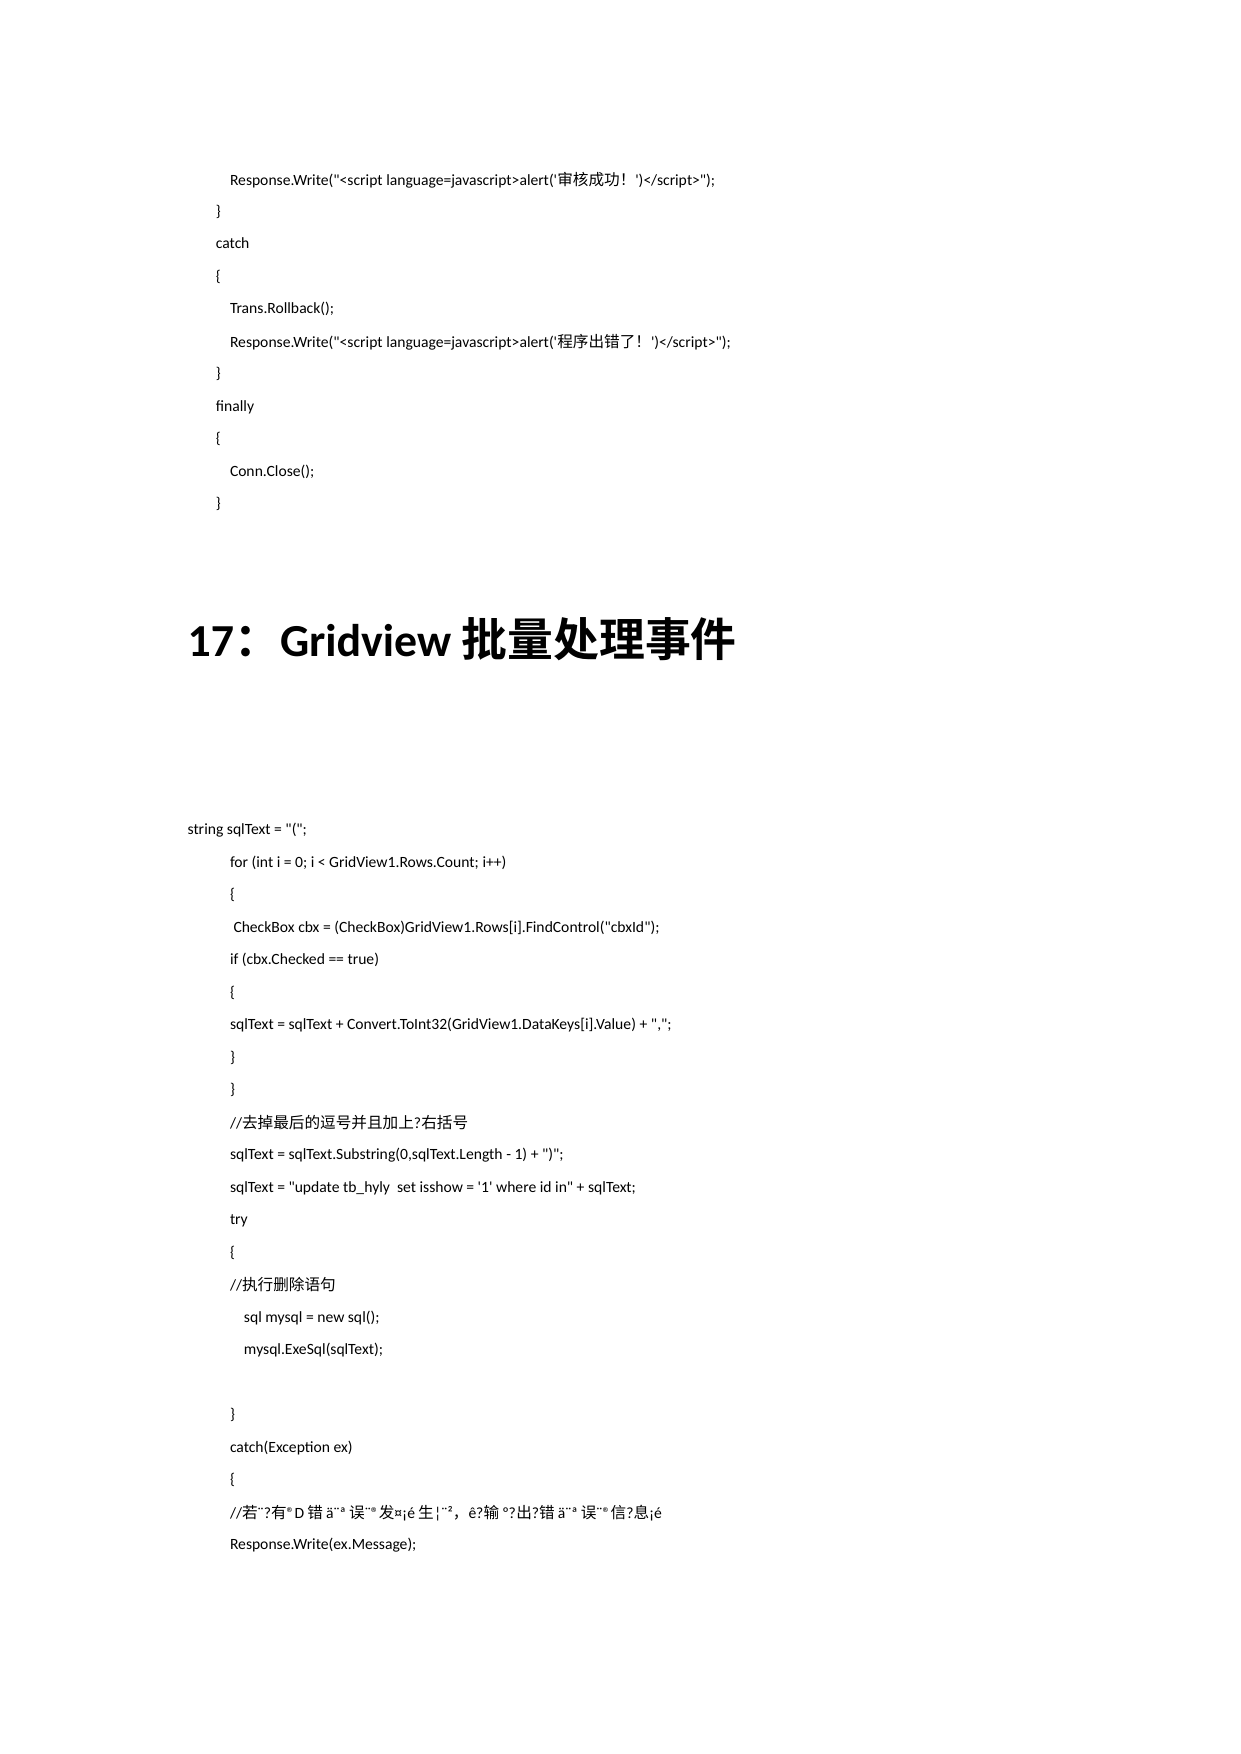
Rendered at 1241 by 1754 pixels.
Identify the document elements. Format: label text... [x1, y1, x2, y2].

text catch [187, 227, 1053, 259]
text string sqlText = "("; [187, 813, 1053, 845]
text //执行删除语句 [187, 1268, 1053, 1300]
text Response.Write("<script language=javascript>alert('审核成功！')</script>"); [187, 162, 1053, 194]
text try [187, 1203, 1053, 1235]
text } [187, 1040, 1053, 1073]
text finally [187, 389, 1053, 422]
text } [187, 1073, 1053, 1105]
text } [187, 1398, 1053, 1430]
text } [187, 194, 1053, 227]
text catch(Exception ex) [187, 1430, 1053, 1463]
text Conn.Close(); [187, 454, 1053, 487]
text mysql.ExeSql(sqlText); [187, 1333, 1053, 1365]
text Response.Write(ex.Message); [187, 1528, 1053, 1560]
subtitle 17：Gridview 批量处理事件 [187, 587, 1053, 685]
text } [187, 357, 1053, 389]
text //若¨?有®D错ä¨ª误¨®发¤¡é生¦¨²，ê?输º?出?错ä¨ª误¨®信?息¡é [187, 1495, 1053, 1528]
text { [187, 1235, 1053, 1268]
text { [187, 422, 1053, 454]
text sql mysql = new sql(); [187, 1300, 1053, 1333]
text { [187, 1463, 1053, 1495]
text Response.Write("<script language=javascript>alert('程序出错了！')</script>"); [187, 324, 1053, 357]
text //去掉最后的逗号并且加上?右括号 [187, 1105, 1053, 1138]
text } [187, 487, 1053, 519]
text { [187, 259, 1053, 292]
text { [187, 878, 1053, 910]
text sqlText = "update tb_hyly set isshow = '1' where id in" + sqlText; [187, 1170, 1053, 1203]
text sqlText = sqlText.Substring(0,sqlText.Length - 1) + ")"; [187, 1138, 1053, 1170]
text Trans.Rollback(); [187, 292, 1053, 324]
text if (cbx.Checked == true) [187, 943, 1053, 975]
text { [187, 975, 1053, 1008]
text for (int i = 0; i < GridView1.Rows.Count; i++) [187, 845, 1053, 878]
text CheckBox cbx = (CheckBox)GridView1.Rows[i].FindControl("cbxId"); [187, 910, 1053, 943]
text sqlText = sqlText + Convert.ToInt32(GridView1.DataKeys[i].Value) + ","; [187, 1008, 1053, 1040]
